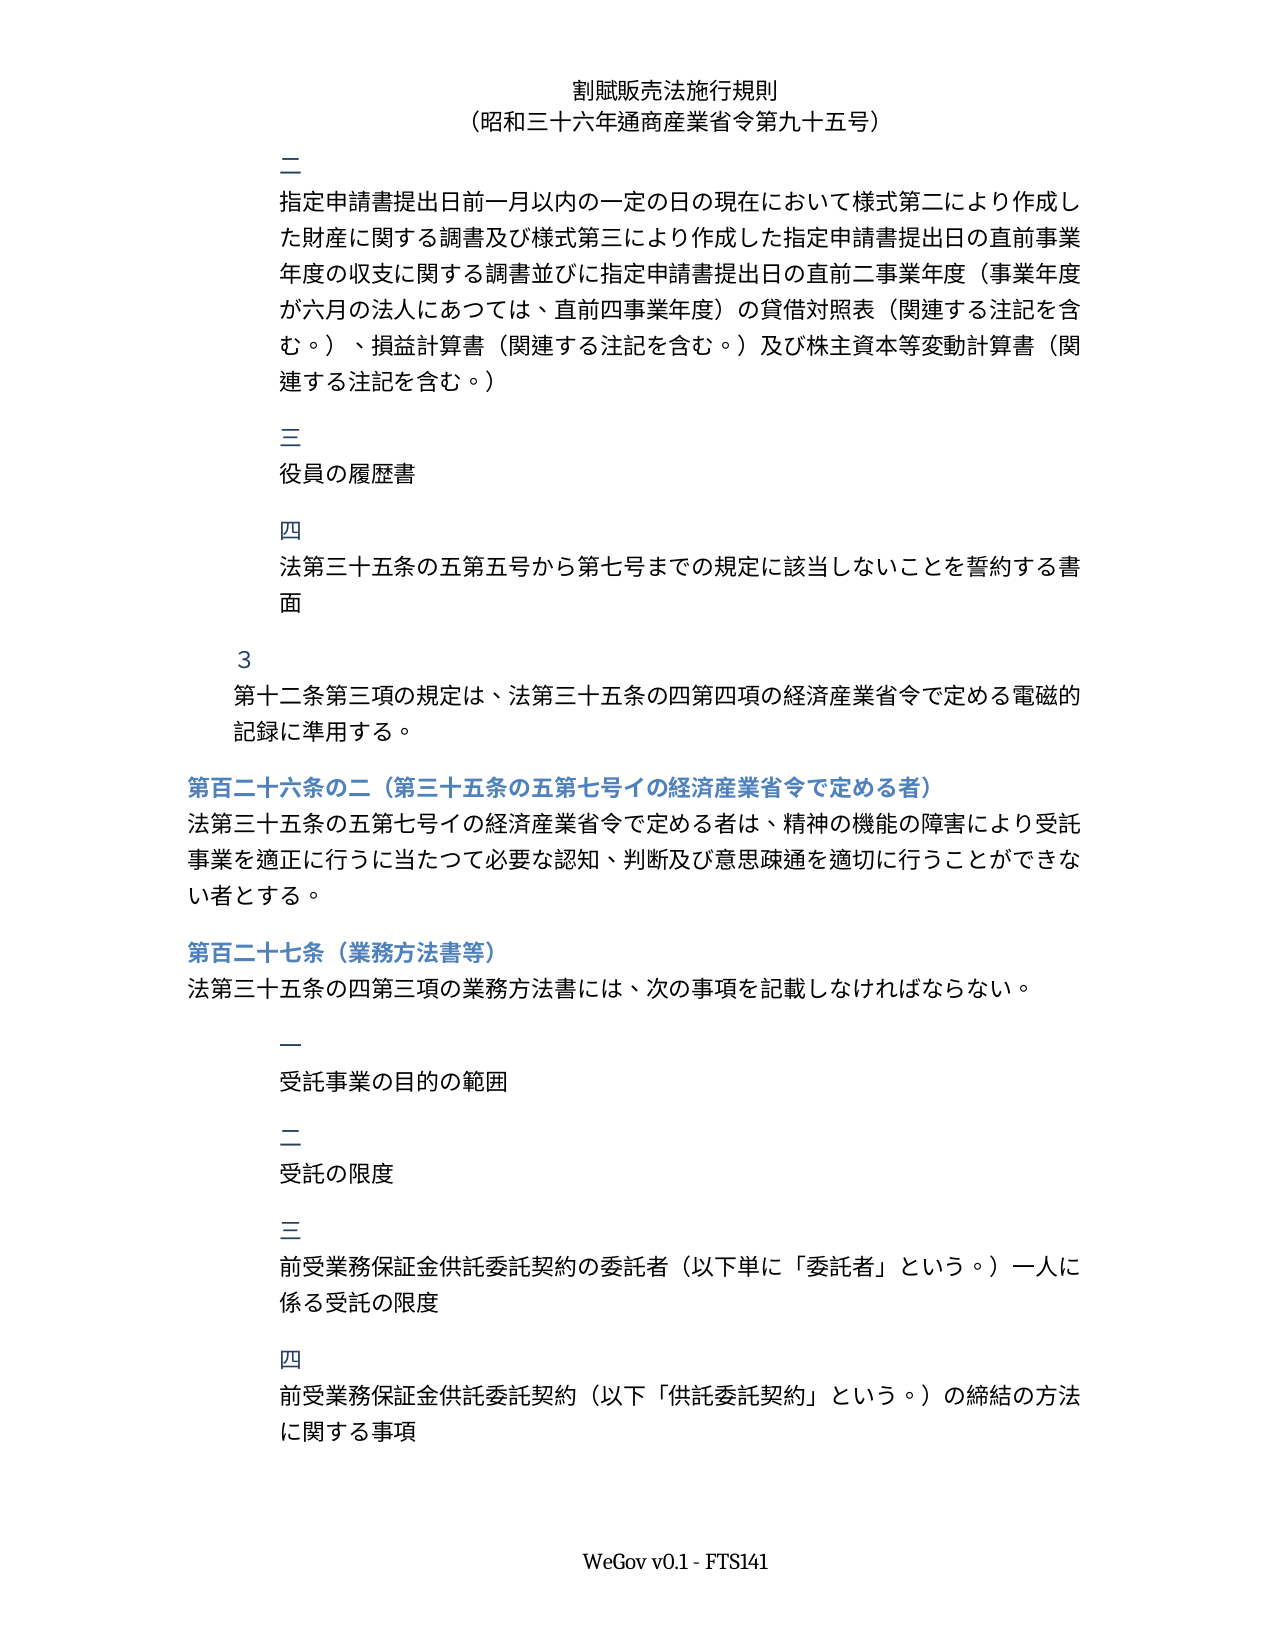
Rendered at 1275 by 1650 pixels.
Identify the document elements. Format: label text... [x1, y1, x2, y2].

text 第十二条第三項の規定は、法第三十五条の四第四項の経済産業省令で定める電磁的記録に準用する。 [233, 680, 1087, 747]
text 受託の限度 [279, 1158, 1087, 1189]
text 役員の履歴書 [279, 458, 1087, 489]
subtitle 二 [279, 1122, 1087, 1154]
subtitle 第百二十七条（業務方法書等） [187, 937, 1087, 968]
text 法第三十五条の四第三項の業務方法書には、次の事項を記載しなければならない。 [187, 973, 1087, 1004]
text 受託事業の目的の範囲 [279, 1066, 1087, 1097]
subtitle 三 [279, 1215, 1087, 1246]
text 前受業務保証金供託委託契約の委託者（以下単に「委託者」という。）一人に係る受託の限度 [279, 1251, 1087, 1318]
subtitle 三 [279, 422, 1087, 454]
text 法第三十五条の五第七号イの経済産業省令で定める者は、精神の機能の障害により受託事業を適正に行うに当たつて必要な認知、判断及び意思疎通を適切に行うことができない者とする。 [187, 808, 1087, 911]
subtitle 一 [279, 1030, 1087, 1061]
subtitle 二 [279, 150, 1087, 181]
text 指定申請書提出日前一月以内の一定の日の現在において様式第二により作成した財産に関する調書及び様式第三により作成した指定申請書提出日の直前事業年度の収支に関する調書並びに指定申請書提出日の直前二事業年度（事業年度が六月の法人にあつては、直前四事業年度）の貸借対照表（関連する注記を含む。）、損益計算書（関連する注記を含む。）及び株主資本等変動計算書（関連する注記を含む。） [279, 186, 1087, 397]
text 法第三十五条の五第五号から第七号までの規定に該当しないことを誓約する書面 [279, 551, 1087, 618]
subtitle 四 [279, 1344, 1087, 1375]
subtitle ３ [233, 644, 1087, 675]
text 前受業務保証金供託委託契約（以下「供託委託契約」という。）の締結の方法に関する事項 [279, 1380, 1087, 1447]
subtitle 第百二十六条の二（第三十五条の五第七号イの経済産業省令で定める者） [187, 772, 1087, 804]
subtitle 四 [279, 515, 1087, 546]
